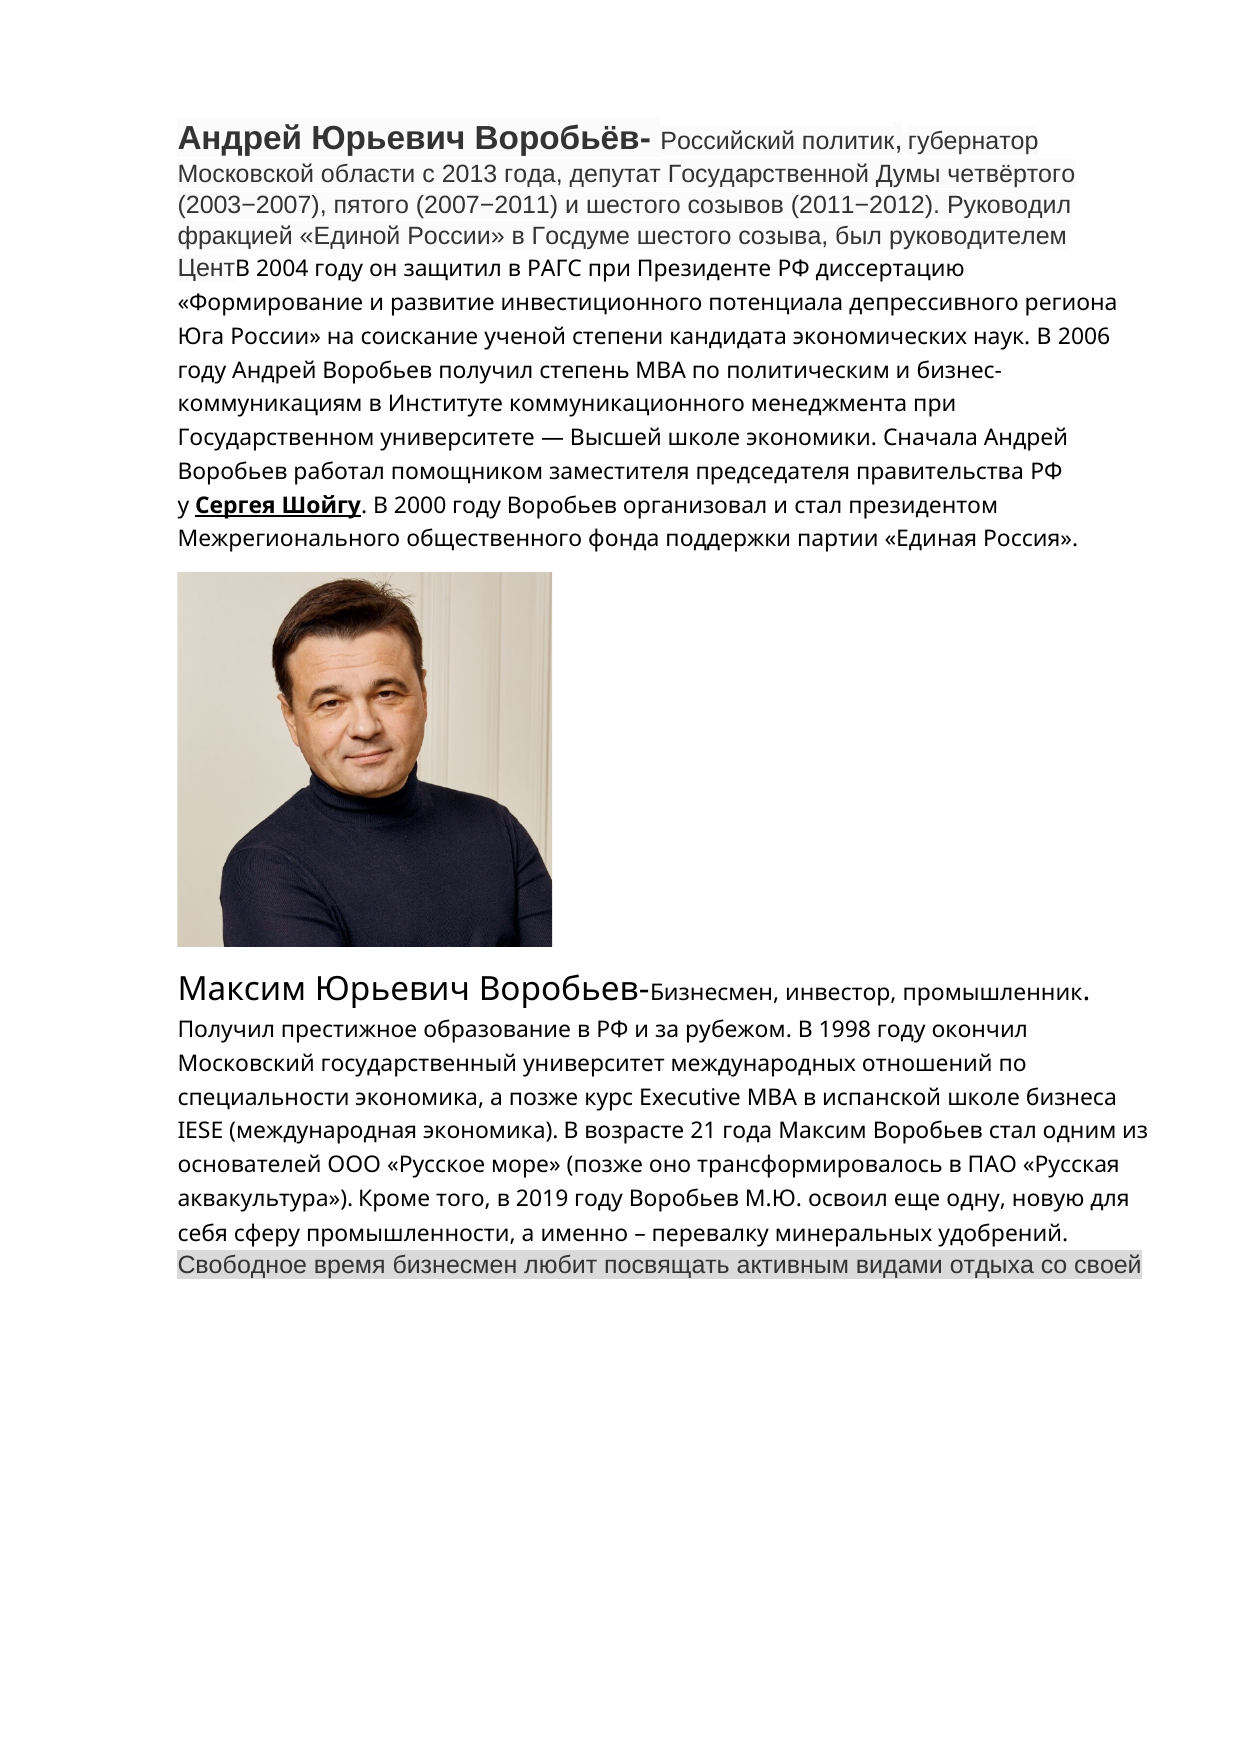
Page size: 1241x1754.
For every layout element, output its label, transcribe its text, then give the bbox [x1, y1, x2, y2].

picture [177, 572, 553, 947]
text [177, 965, 1152, 1279]
text Андрей Юрьевич Воробьёв- Российский политик, губернатор Московской области с 2013 года, депутат Государственной Думы четвёртого (2003−2007), пятого (2007−2011) и шестого созывов (2011−2012). Руководил фракцией «Единой России» в Госдуме шестого созыва, был руководителем ЦентВ 2004 году он защитил в РАГС при Президенте РФ диссертацию «Формирование и развитие инвестиционного потенциала депрессивного региона Юга России» на соискание ученой степени кандидата экономических наук. В 2006 году Андрей Воробьев получил степень МВА по политическим и бизнес-коммуникациям в Институте коммуникационного менеджмента при Государственном университете — Высшей школе экономики. Сначала Андрей Воробьев работал помощником заместителя председателя правительства РФ у Сергея Шойгу. В 2000 году Воробьев организовал и стал президентом Межрегионального общественного фонда поддержки партии «Единая Россия». [177, 118, 1152, 554]
